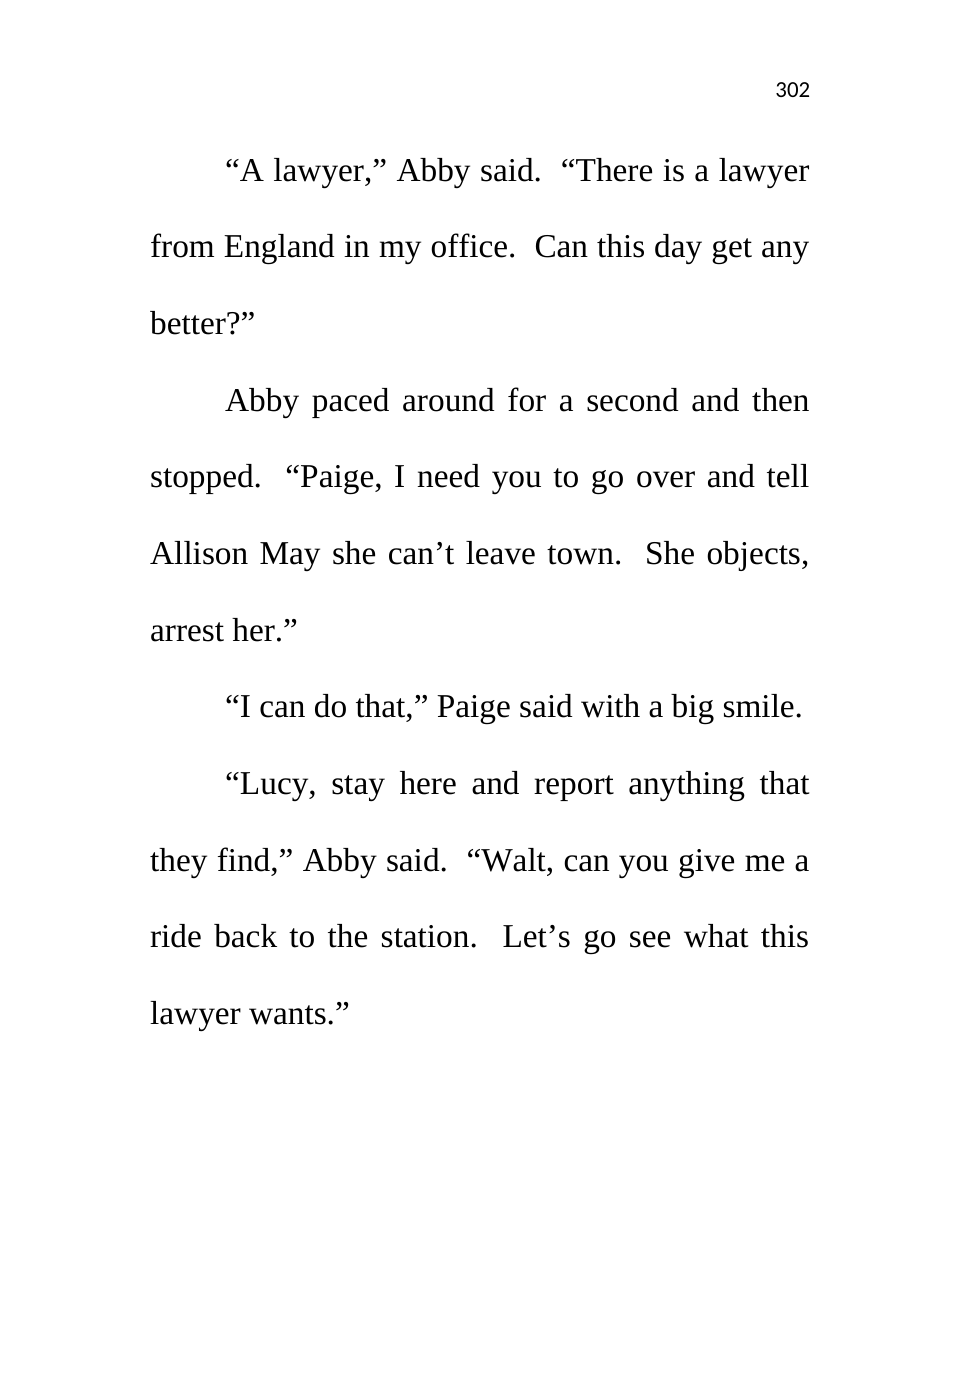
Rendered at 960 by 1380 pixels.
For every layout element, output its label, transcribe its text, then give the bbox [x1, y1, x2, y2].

text “I can do that,” Paige said with a big smile. [150, 687, 810, 725]
text Abby paced around for a second and then stopped. “Paige, I need you to go over and tell Allison May she can’t leave town. She objects, arrest her.” [150, 380, 810, 648]
text “A lawyer,” Abby said. “There is a lawyer from England in my office. Can this day get any better?” [150, 150, 810, 342]
text “Lucy, stay here and report anything that they find,” Abby said. “Walt, can you give me a ride back to the station. Let’s go see what this lawyer wants.” [150, 763, 810, 1032]
